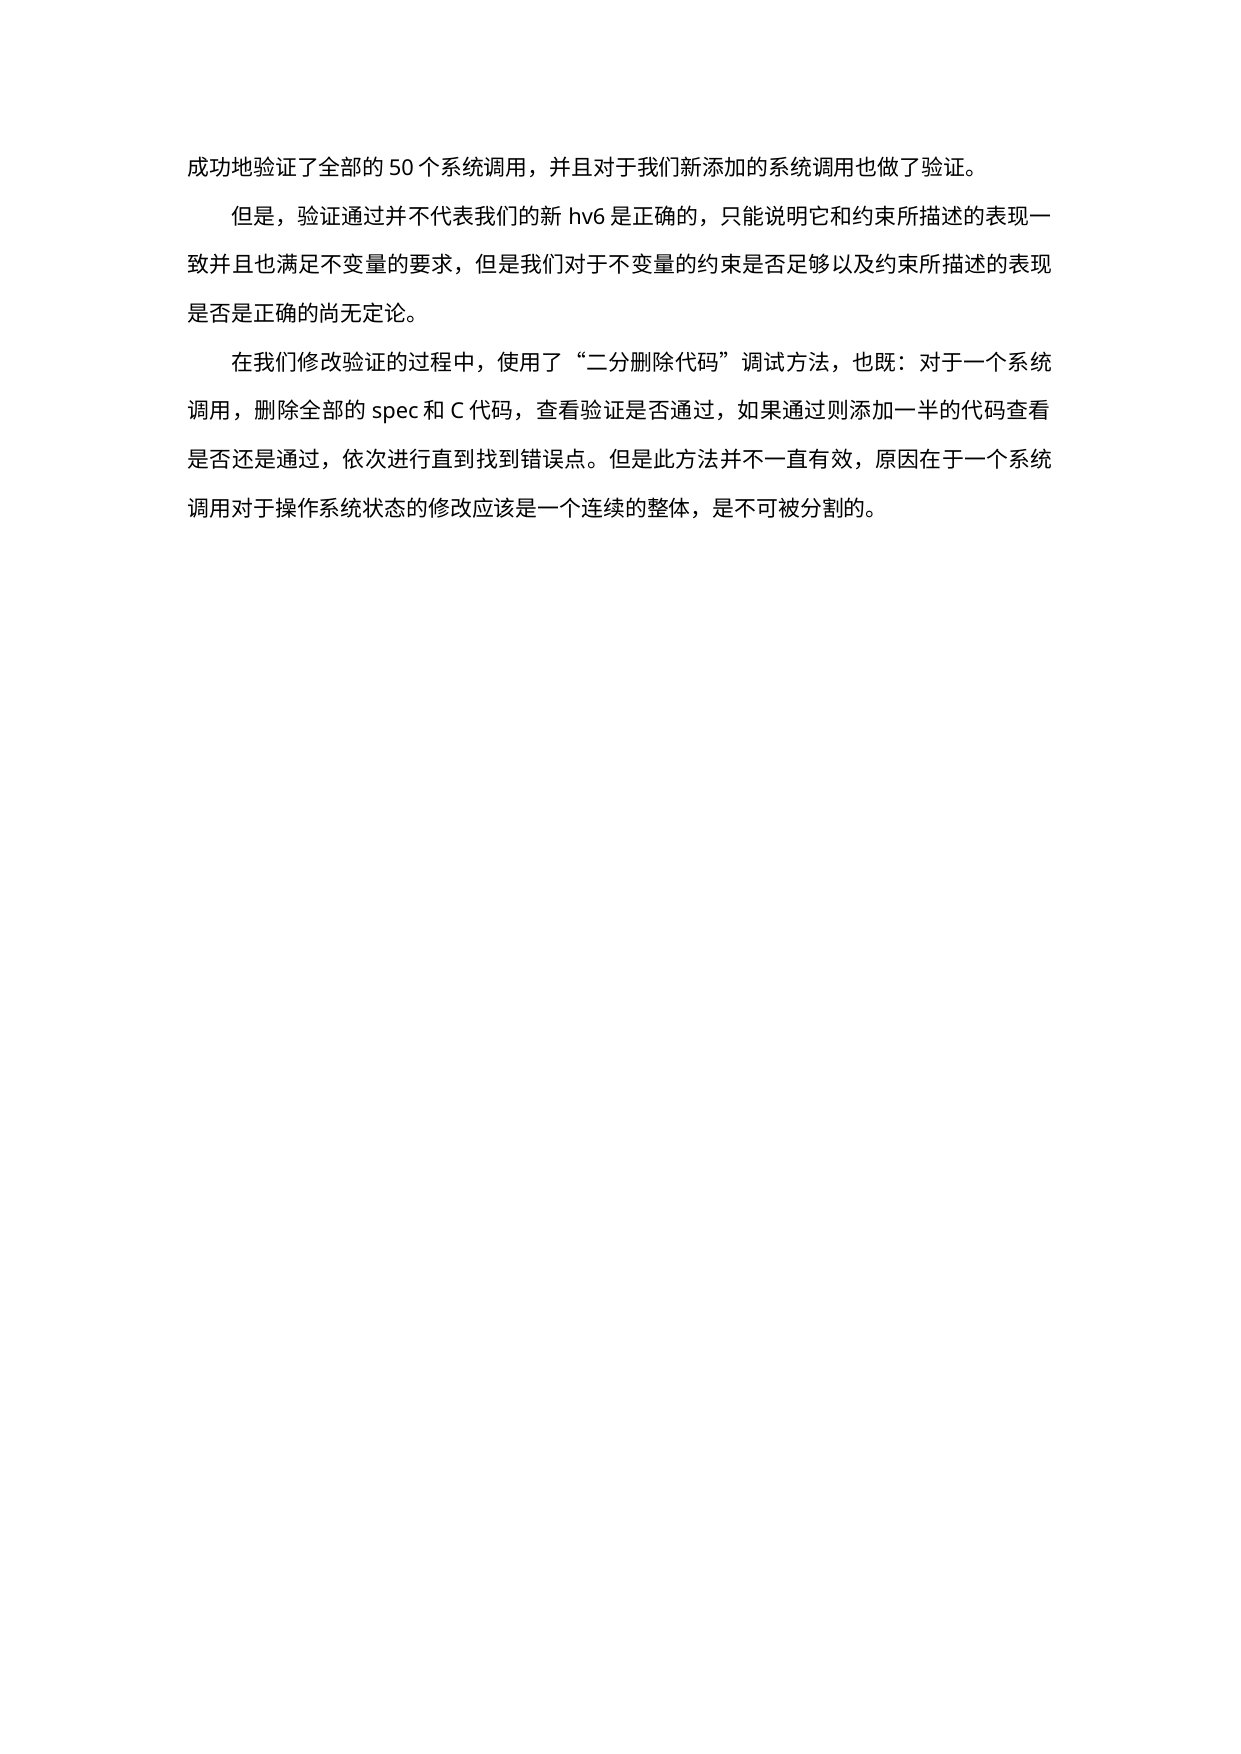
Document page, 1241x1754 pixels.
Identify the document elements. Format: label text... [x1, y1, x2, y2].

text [187, 150, 1053, 182]
text 但是，验证通过并不代表我们的新hv6是正确的，只能说明它和约束所描述的表现一致并且也满足不变量的要求，但是我们对于不变量的约束是否足够以及约束所描述的表现是否是正确的尚无定论。 [187, 198, 1053, 328]
text 在我们修改验证的过程中，使用了“二分删除代码”调试方法，也既：对于一个系统调用，删除全部的spec和C代码，查看验证是否通过，如果通过则添加一半的代码查看是否还是通过，依次进行直到找到错误点。但是此方法并不一直有效，原因在于一个系统调用对于操作系统状态的修改应该是一个连续的整体，是不可被分割的。 [187, 344, 1053, 523]
